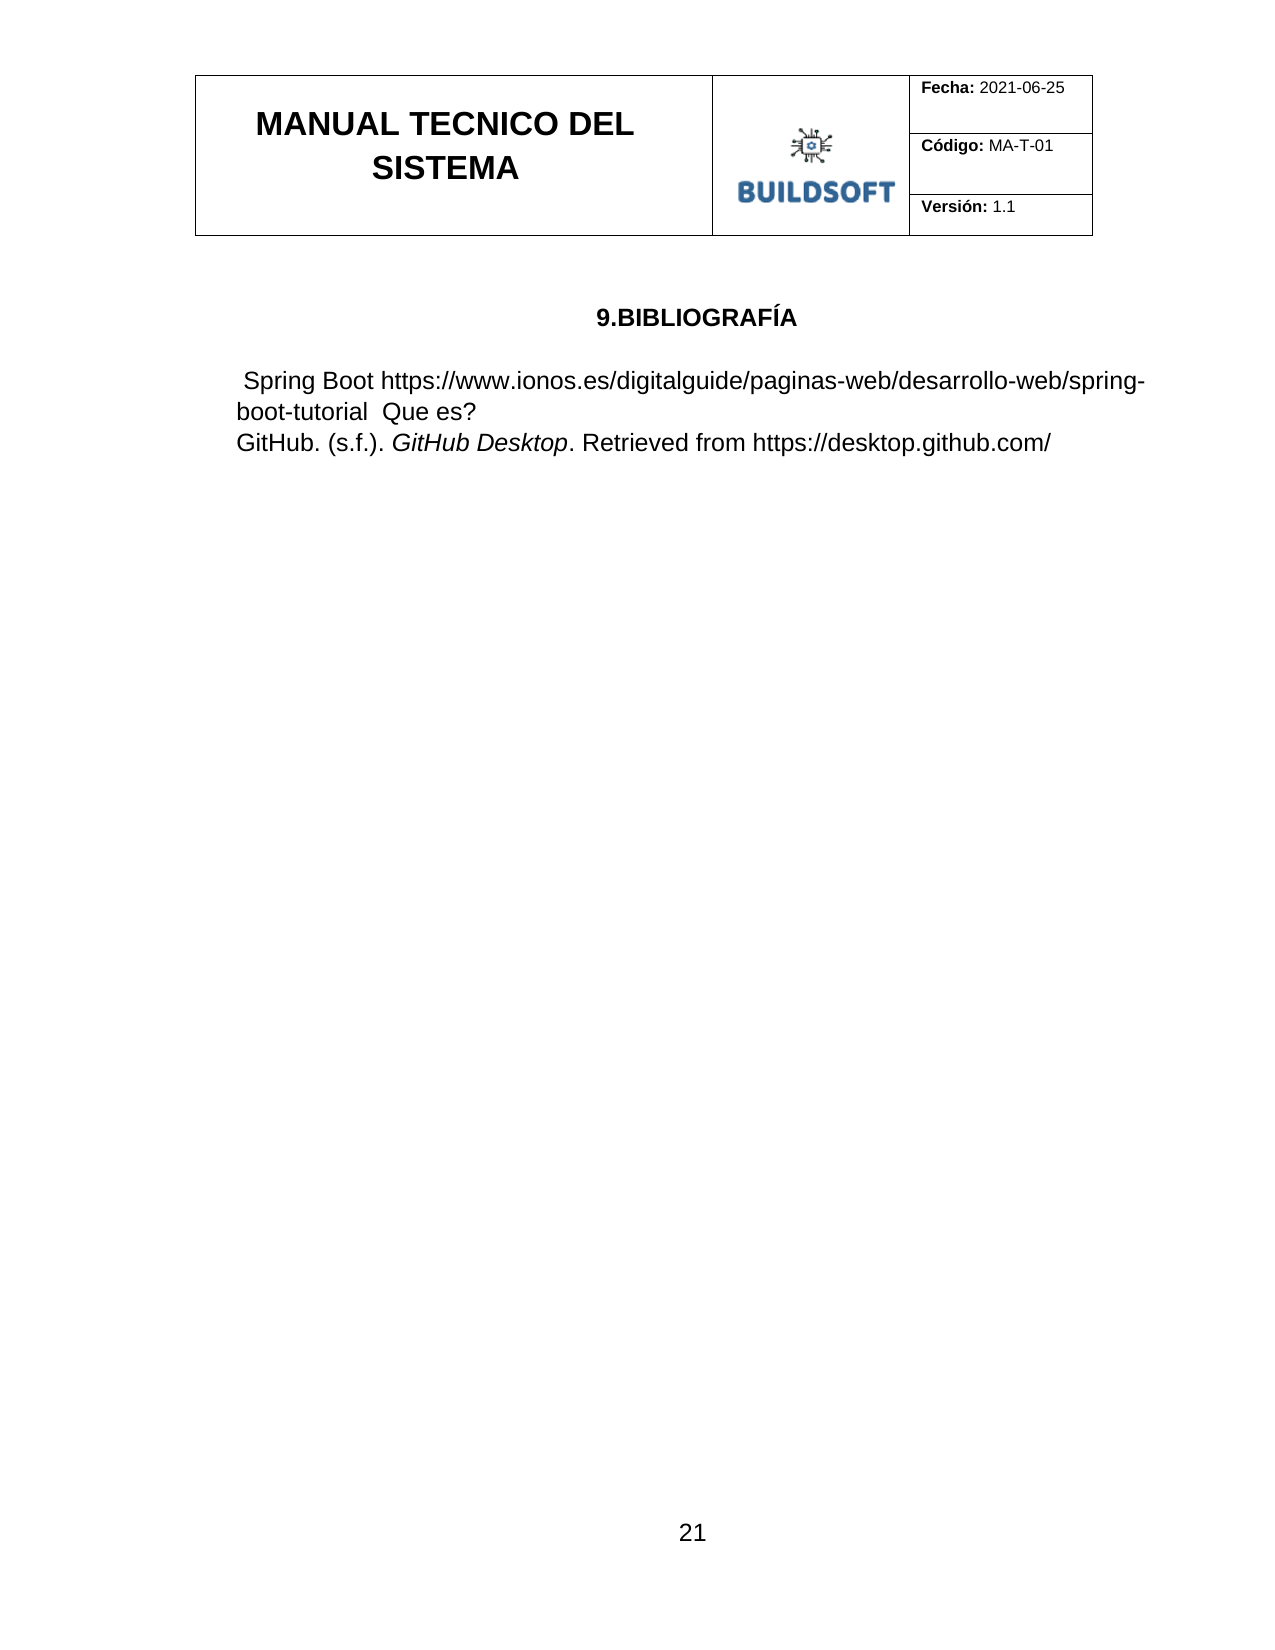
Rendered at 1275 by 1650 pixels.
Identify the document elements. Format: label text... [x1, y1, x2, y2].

picture [722, 120, 901, 214]
text Spring Boot https://www.ionos.es/digitalguide/paginas-web/desarrollo-web/spring-boot-tutorial Que es? [236, 366, 1157, 426]
subtitle 9.BIBLIOGRAFÍA [237, 303, 1157, 332]
text GitHub. (s.f.). GitHub Desktop. Retrieved from https://desktop.github.com/ [236, 428, 1149, 457]
